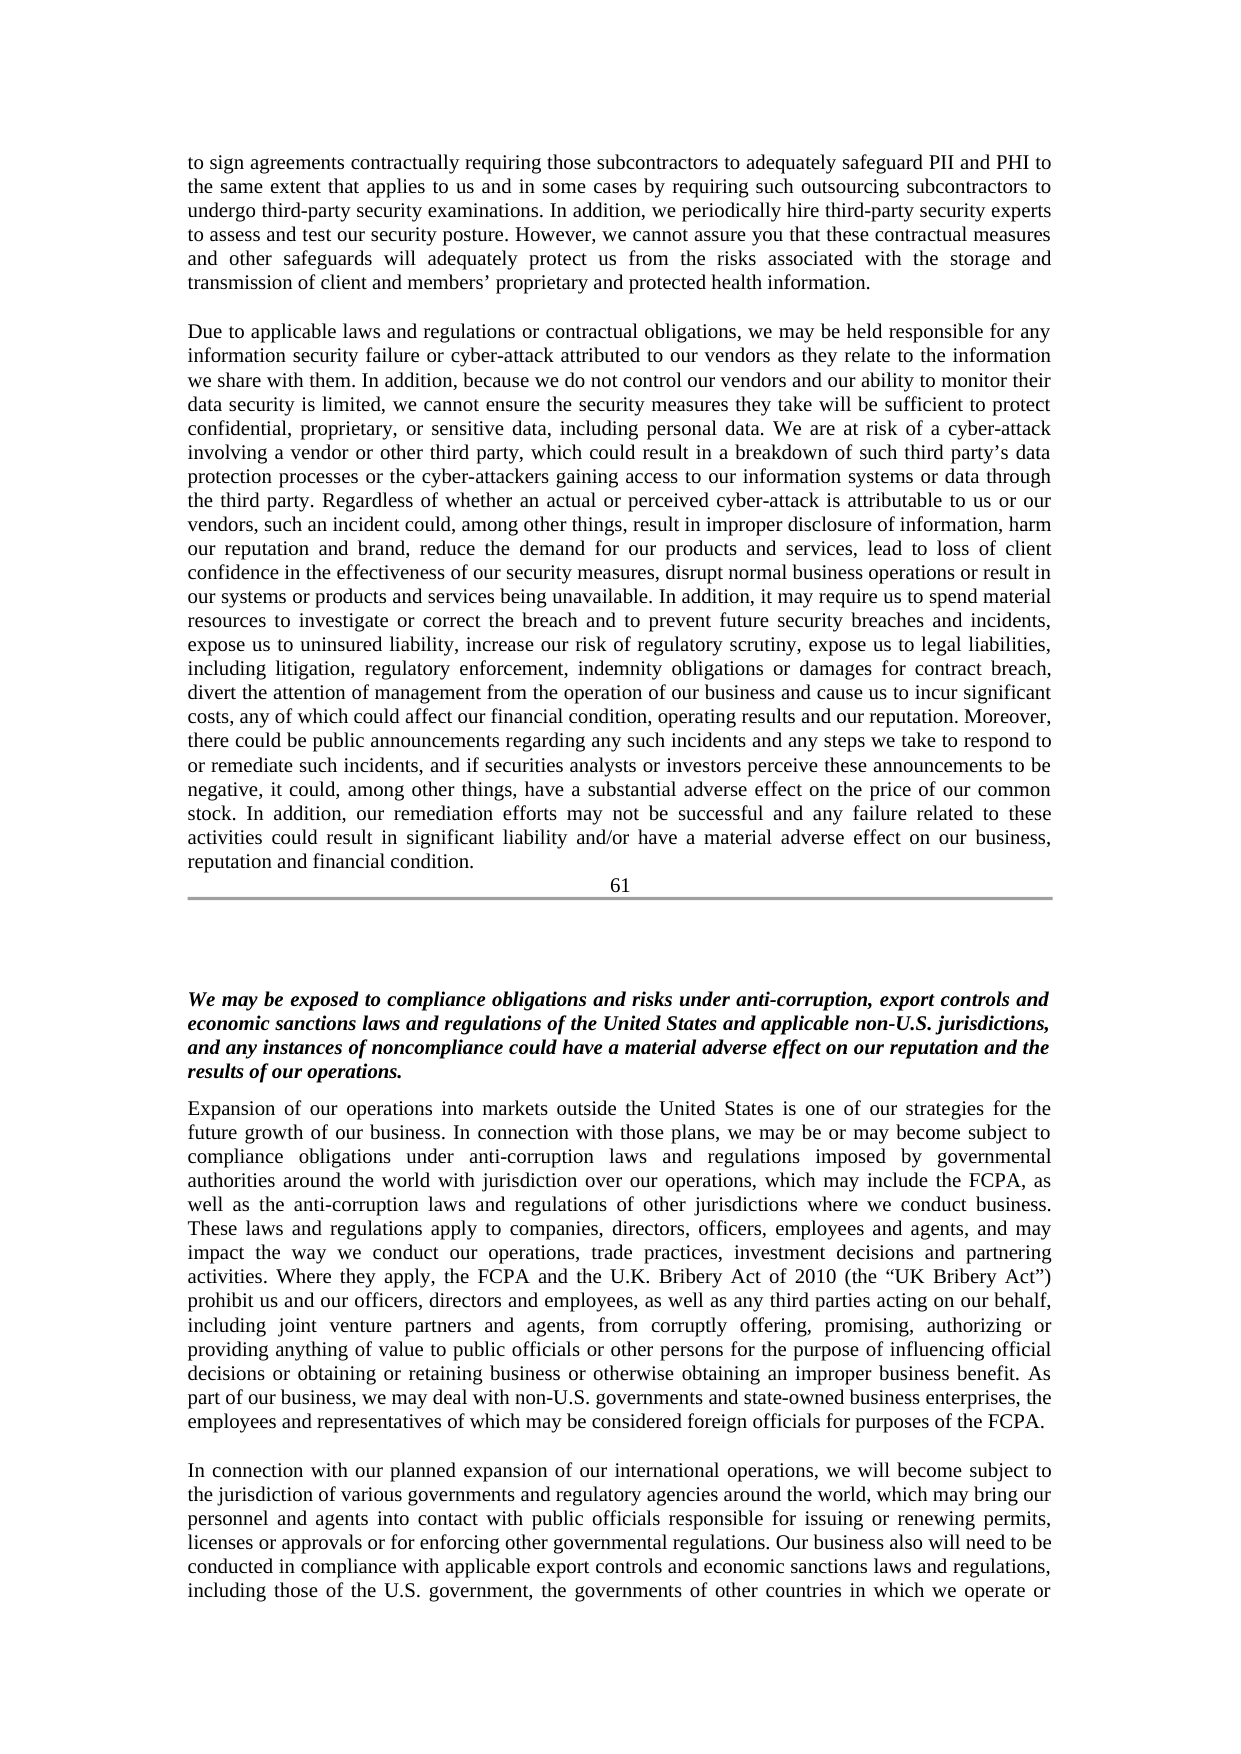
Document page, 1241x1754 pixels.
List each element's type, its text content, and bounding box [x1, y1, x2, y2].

text Expansion of our operations into markets outside the United States is one of our strategies for the future growth of our business. In connection with those plans, we may be or may become subject to compliance obligations under anti-corruption laws and regulations imposed by governmental authorities around the world with jurisdiction over our operations, which may include the FCPA, as well as the anti-corruption laws and regulations of other jurisdictions where we conduct business. These laws and regulations apply to companies, directors, officers, employees and agents, and may impact the way we conduct our operations, trade practices, investment decisions and partnering activities. Where they apply, the FCPA and the U.K. Bribery Act of 2010 (the “UK Bribery Act”) prohibit us and our officers, directors and employees, as well as any third parties acting on our behalf, including joint venture partners and agents, from corruptly offering, promising, authorizing or providing anything of value to public officials or other persons for the purpose of influencing official decisions or obtaining or retaining business or otherwise obtaining an improper business benefit. As part of our business, we may deal with non-U.S. governments and state-owned business enterprises, the employees and representatives of which may be considered foreign officials for purposes of the FCPA. [187, 1096, 1053, 1433]
text We may be exposed to compliance obligations and risks under anti-corruption, export controls and economic sanctions laws and regulations of the United States and applicable non-U.S. jurisdictions, and any instances of noncompliance could have a material adverse effect on our reputation and the results of our operations. [187, 987, 1053, 1083]
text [187, 150, 1053, 294]
text Due to applicable laws and regulations or contractual obligations, we may be held responsible for any information security failure or cyber-attack attributed to our vendors as they relate to the information we share with them. In addition, because we do not control our vendors and our ability to monitor their data security is limited, we cannot ensure the security measures they take will be sufficient to protect confidential, proprietary, or sensitive data, including personal data. We are at risk of a cyber-attack involving a vendor or other third party, which could result in a breakdown of such third party’s data protection processes or the cyber-attackers gaining access to our information systems or data through the third party. Regardless of whether an actual or perceived cyber-attack is attributable to us or our vendors, such an incident could, among other things, result in improper disclosure of information, harm our reputation and brand, reduce the demand for our products and services, lead to loss of client confidence in the effectiveness of our security measures, disrupt normal business operations or result in our systems or products and services being unavailable. In addition, it may require us to spend material resources to investigate or correct the breach and to prevent future security breaches and incidents, expose us to uninsured liability, increase our risk of regulatory scrutiny, expose us to legal liabilities, including litigation, regulatory enforcement, indemnity obligations or damages for contract breach, divert the attention of management from the operation of our business and cause us to incur significant costs, any of which could affect our financial condition, operating results and our reputation. Moreover, there could be public announcements regarding any such incidents and any steps we take to respond to or remediate such incidents, and if securities analysts or investors perceive these announcements to be negative, it could, among other things, have a substantial adverse effect on the price of our common stock. In addition, our remediation efforts may not be successful and any failure related to these activities could result in significant liability and/or have a material adverse effect on our business, reputation and financial condition. [187, 319, 1053, 873]
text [187, 1458, 1053, 1602]
text 61 [187, 873, 1053, 896]
